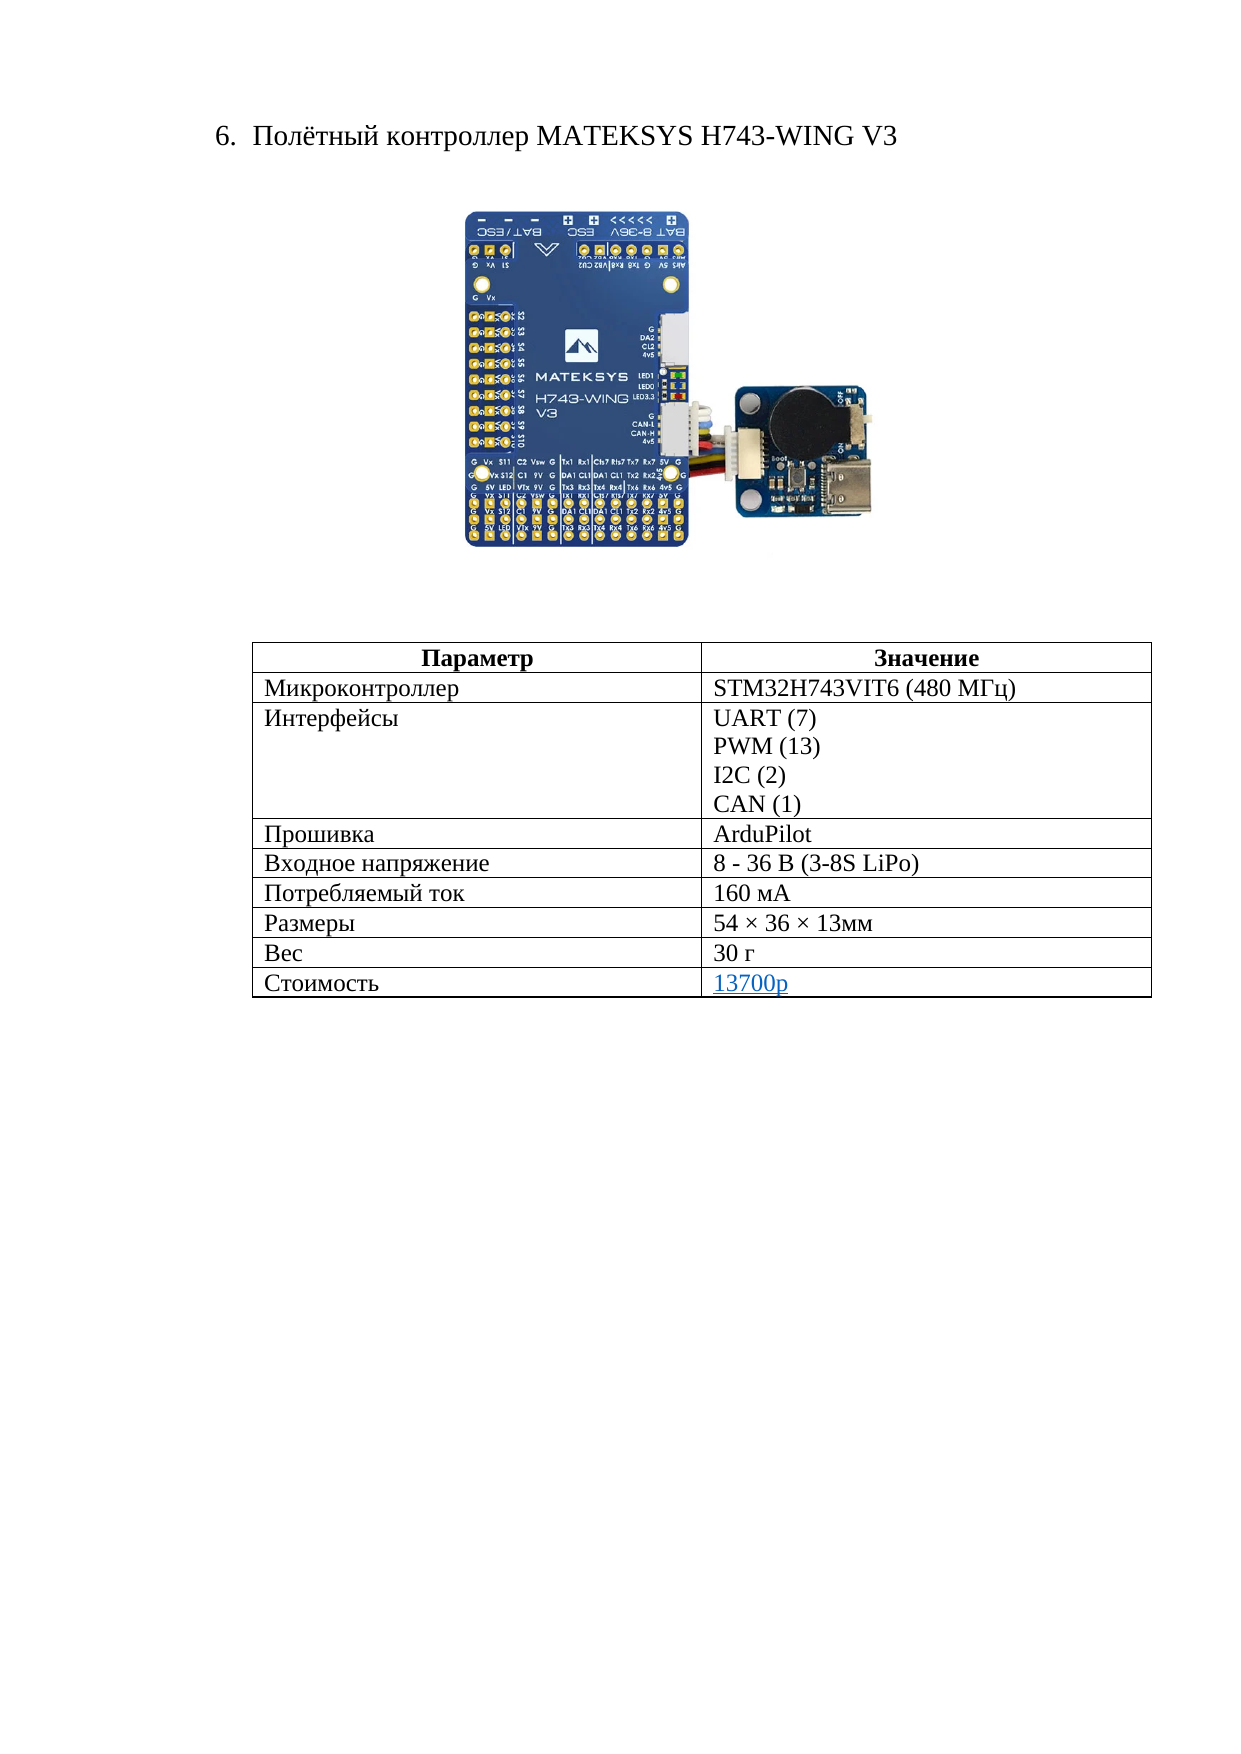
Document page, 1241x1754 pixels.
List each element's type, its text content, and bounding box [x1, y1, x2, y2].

table_cell Размеры [253, 908, 701, 937]
table_cell Микроконтроллер [253, 673, 701, 702]
table_cell Вес [253, 938, 701, 967]
list Полётный контроллер MATEKSYS H743-WING V3 [215, 118, 1152, 152]
table_header Значение [702, 643, 1151, 672]
table_cell Прошивка [253, 819, 701, 847]
table_cell 160 мА [702, 878, 1151, 907]
table_cell 13700р [702, 968, 1151, 996]
picture [433, 165, 896, 592]
table_cell Потребляемый ток [253, 878, 701, 907]
table_cell STM32H743VIT6 (480 МГц) [702, 673, 1151, 702]
table_cell Входное напряжение [253, 849, 701, 877]
table_header Параметр [253, 643, 701, 672]
table_cell UART (7) PWM (13) I2C (2) CAN (1) [702, 703, 1151, 818]
table_cell 54 × 36 × 13мм [702, 908, 1151, 937]
table_cell 8 - 36 В (3-8S LiPo) [702, 849, 1151, 877]
table_cell 30 г [702, 938, 1151, 967]
table_cell Интерфейсы [253, 703, 701, 818]
table_cell Стоимость [253, 968, 701, 996]
table_cell ArduPilot [702, 819, 1151, 847]
